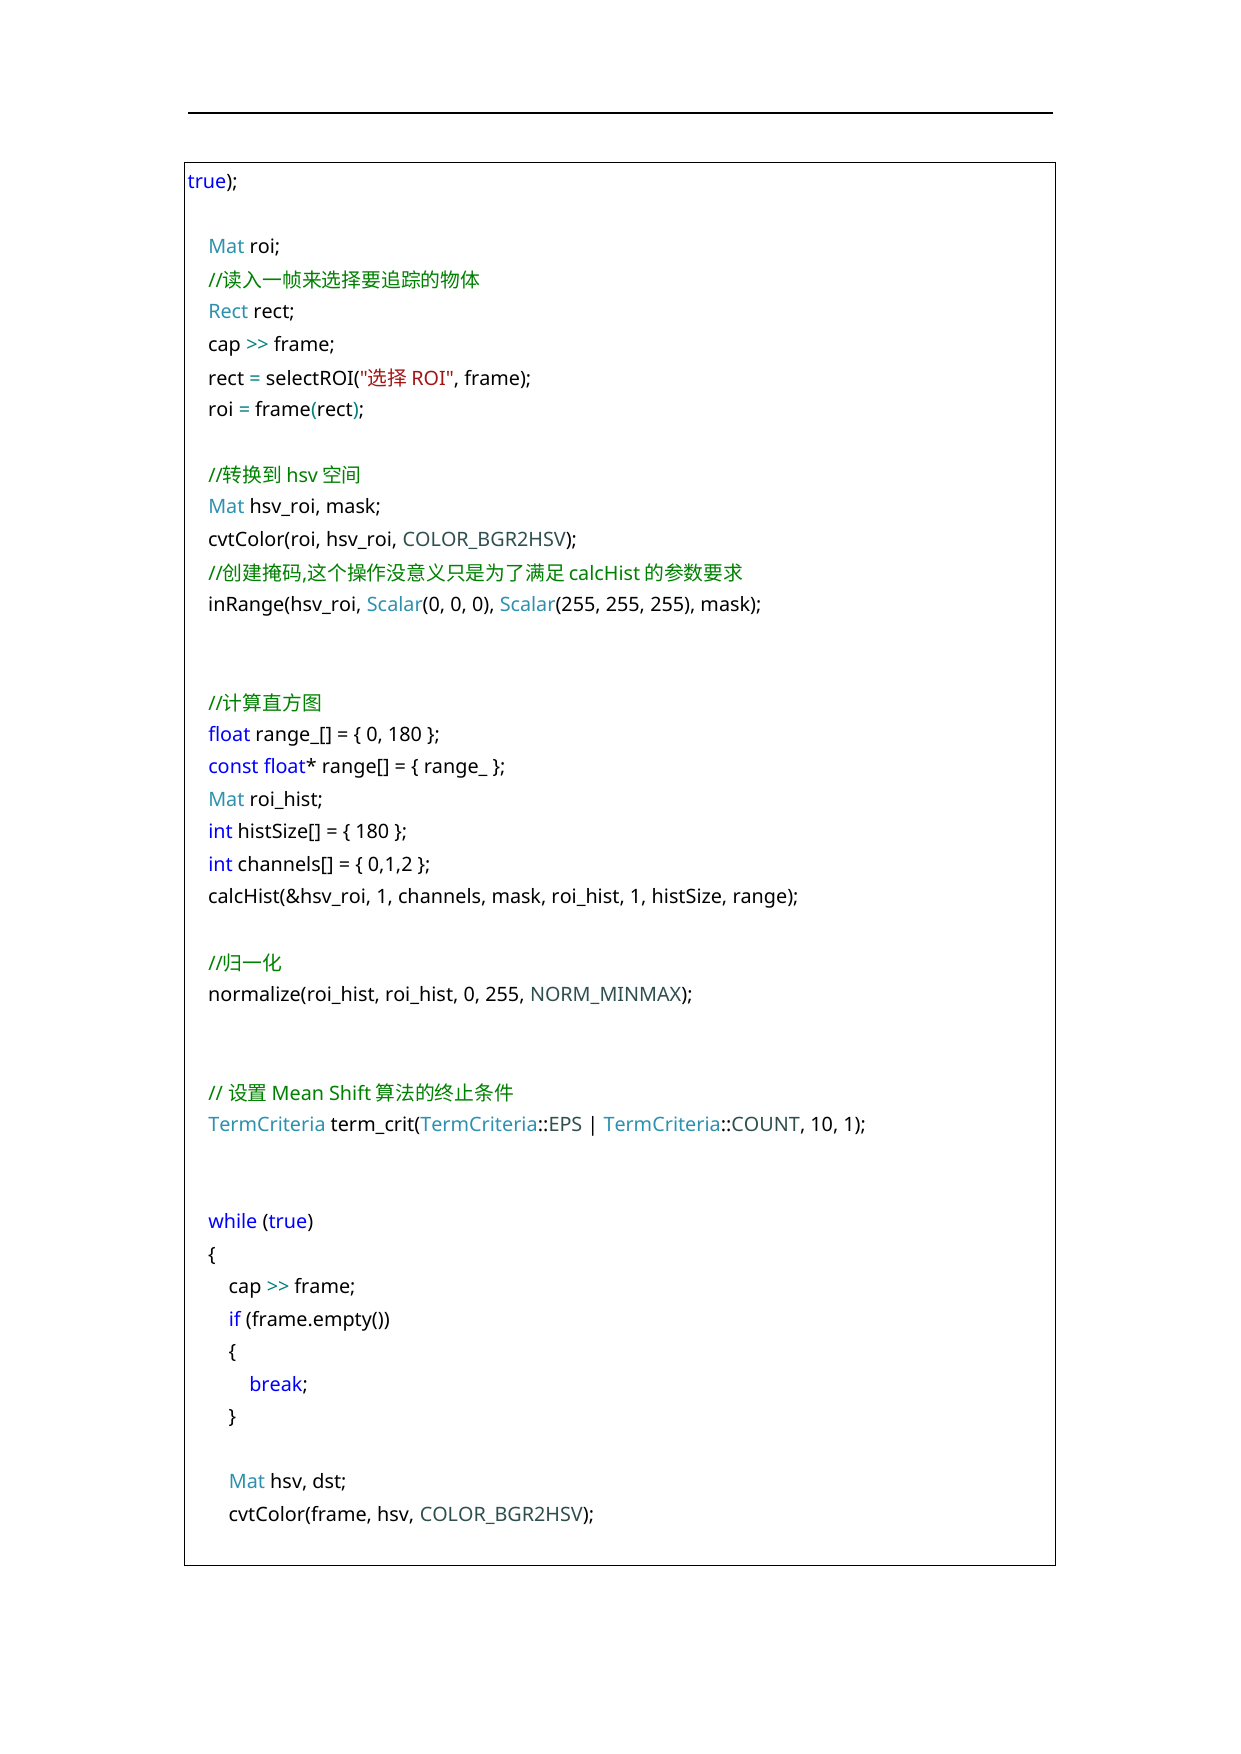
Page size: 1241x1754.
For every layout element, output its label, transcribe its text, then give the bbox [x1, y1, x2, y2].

text float range_[] = { 0, 180 }; [187, 718, 1053, 750]
text Mat hsv, dst; [187, 1465, 1053, 1498]
text cap >> frame; [187, 328, 1053, 360]
text if (frame.empty()) [187, 1303, 1053, 1335]
text Rect rect; [187, 295, 1053, 328]
text calcHist(&hsv_roi, 1, channels, mask, roi_hist, 1, histSize, range); [187, 880, 1053, 913]
text roi = frame(rect); [187, 393, 1053, 425]
text //创建掩码,这个操作没意义只是为了满足calcHist的参数要求 [187, 555, 1053, 588]
text cvtColor(frame, hsv, COLOR_BGR2HSV); [187, 1498, 1053, 1530]
text //归一化 [187, 945, 1053, 978]
text // 设置Mean Shift算法的终止条件 [187, 1075, 1053, 1108]
text } [187, 1400, 1053, 1433]
text const float* range[] = { range_ }; [187, 750, 1053, 783]
text { [187, 1238, 1053, 1270]
text Mat roi_hist; [187, 783, 1053, 815]
text //转换到hsv空间 [187, 458, 1053, 490]
text break; [187, 1368, 1053, 1400]
text rect = selectROI("选择ROI", frame); [187, 360, 1053, 393]
text int histSize[] = { 180 }; [187, 815, 1053, 848]
text //计算直方图 [187, 685, 1053, 718]
text cvtColor(roi, hsv_roi, COLOR_BGR2HSV); [187, 523, 1053, 555]
text TermCriteria term_crit(TermCriteria::EPS | TermCriteria::COUNT, 10, 1); [187, 1108, 1053, 1140]
text inRange(hsv_roi, Scalar(0, 0, 0), Scalar(255, 255, 255), mask); [187, 588, 1053, 620]
text while (true) [187, 1205, 1053, 1238]
text int channels[] = { 0,1,2 }; [187, 848, 1053, 880]
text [185, 163, 1055, 198]
text Mat hsv_roi, mask; [187, 490, 1053, 523]
text { [187, 1335, 1053, 1368]
text //读入一帧来选择要追踪的物体 [187, 263, 1053, 295]
text cap >> frame; [187, 1270, 1053, 1303]
text Mat roi; [187, 230, 1053, 263]
text normalize(roi_hist, roi_hist, 0, 255, NORM_MINMAX); [187, 978, 1053, 1010]
